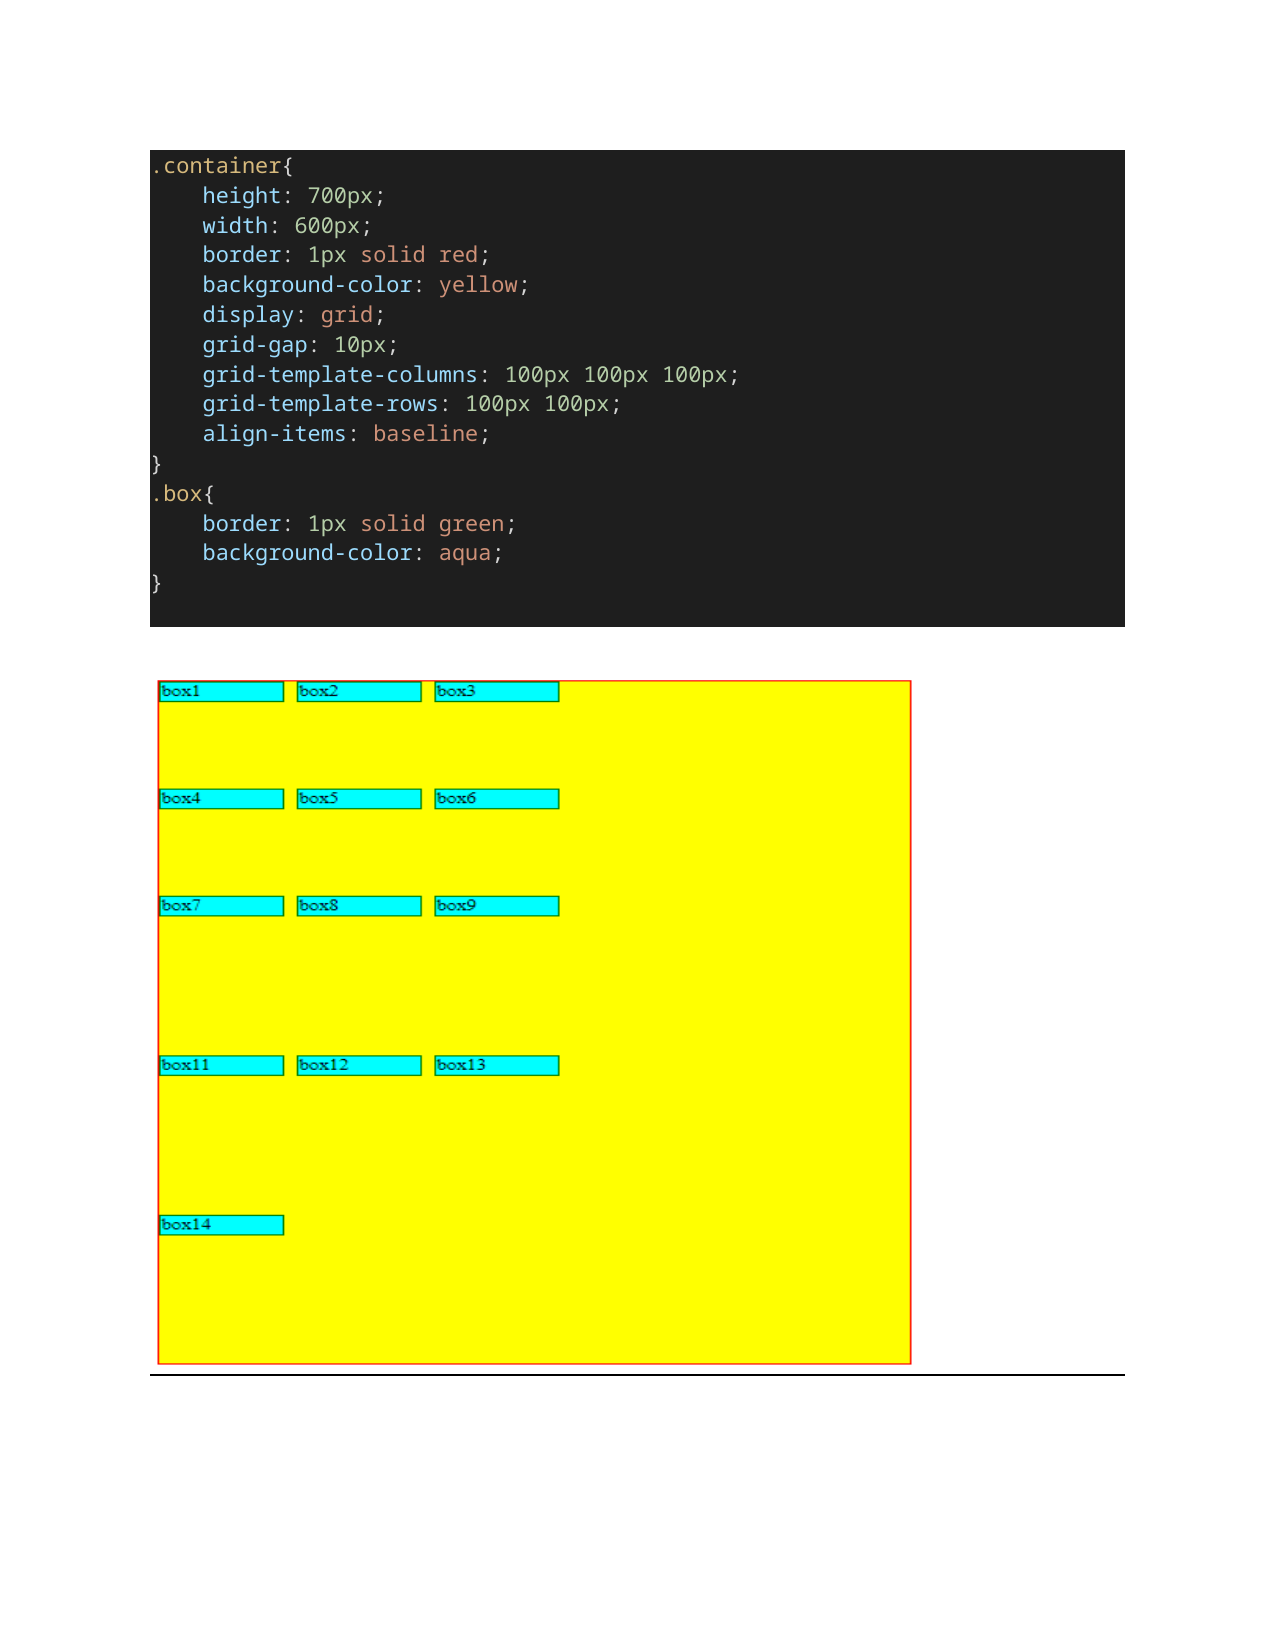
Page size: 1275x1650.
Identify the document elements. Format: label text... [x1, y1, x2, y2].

text grid-template-columns: 100px 100px 100px; [150, 358, 1125, 388]
text height: 700px; [150, 180, 1125, 209]
text border: 1px solid green; [150, 507, 1125, 537]
text background-color: aqua; [150, 537, 1125, 567]
text grid-template-rows: 100px 100px; [150, 388, 1125, 418]
text .container{ [150, 150, 1125, 180]
text .box{ [150, 478, 1125, 507]
text align-items: baseline; [150, 418, 1125, 448]
text } [150, 448, 1125, 478]
text display: grid; [150, 299, 1125, 329]
text } [150, 567, 1125, 597]
text width: 600px; [150, 209, 1125, 239]
picture [150, 673, 929, 1372]
text border: 1px solid red; [150, 239, 1125, 269]
text grid-gap: 10px; [150, 329, 1125, 358]
text background-color: yellow; [150, 269, 1125, 299]
